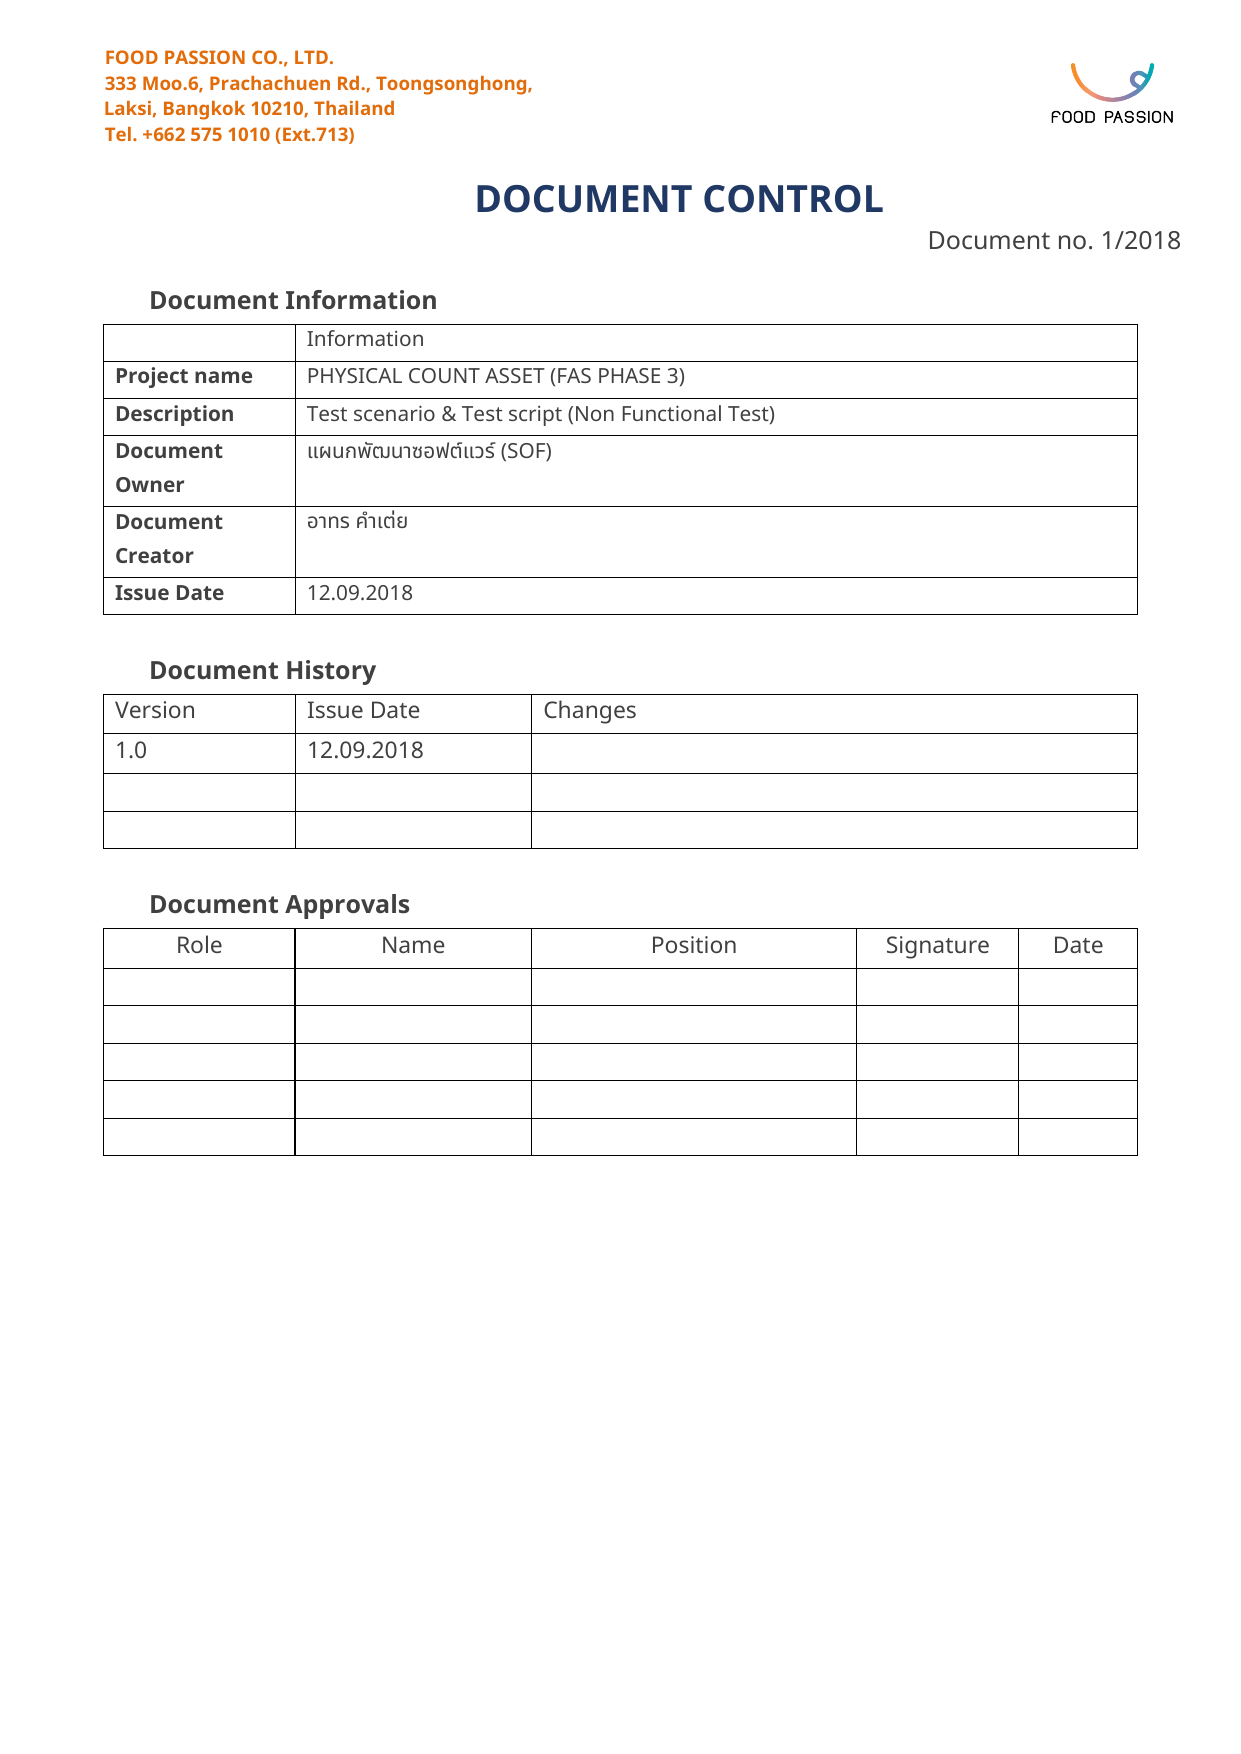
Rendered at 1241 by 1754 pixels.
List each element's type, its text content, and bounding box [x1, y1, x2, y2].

table_cell [532, 734, 1137, 773]
text Document Approvals [74, 887, 1181, 921]
table_header Information [296, 325, 1137, 361]
table_cell [104, 1044, 294, 1080]
table_cell [296, 969, 531, 1005]
table_cell Project name [104, 362, 295, 398]
table_header Position [532, 929, 856, 967]
table_cell Description [104, 399, 295, 435]
table_cell [532, 1119, 856, 1155]
table_cell [1019, 1119, 1137, 1155]
table_cell [857, 1006, 1018, 1042]
table_cell [104, 1119, 294, 1155]
table_cell PHYSICAL COUNT ASSET (FAS PHASE 3) [296, 362, 1137, 398]
table_cell [532, 969, 856, 1005]
table_cell [296, 1006, 531, 1042]
table_cell 12.09.2018 [296, 734, 531, 773]
text Document History [74, 653, 1181, 687]
table_cell อาทร คำเต่ย [296, 507, 1137, 577]
text DOCUMENT CONTROL [102, 172, 1181, 223]
table_cell [857, 1044, 1018, 1080]
table_header Issue Date [296, 695, 531, 733]
table_cell [1019, 1081, 1137, 1117]
table_cell [104, 1006, 294, 1042]
table_cell [1019, 1044, 1137, 1080]
table_cell Test scenario & Test script (Non Functional Test) [296, 399, 1137, 435]
picture [1042, 54, 1180, 130]
table_cell [296, 1044, 531, 1080]
table_cell [104, 1081, 294, 1117]
table_cell 1.0 [104, 734, 295, 773]
table_cell [857, 1119, 1018, 1155]
table_header [104, 325, 295, 361]
table_header Version [104, 695, 295, 733]
table_cell Issue Date [104, 578, 295, 614]
text Document Information [74, 283, 1181, 317]
table_cell Document Creator [104, 507, 295, 577]
table_cell [296, 812, 531, 848]
table_cell Document Owner [104, 436, 295, 506]
table_cell [296, 1119, 531, 1155]
table_cell [857, 969, 1018, 1005]
table_header Date [1019, 929, 1137, 967]
table_cell [296, 1081, 531, 1117]
table_cell แผนกพัฒนาซอฟต์แวร์ (SOF) [296, 436, 1137, 506]
table_cell [532, 774, 1137, 811]
table_cell [1019, 969, 1137, 1005]
table_cell 12.09.2018 [296, 578, 1137, 614]
table_header Changes [532, 695, 1137, 733]
text Document no. 1/2018 [74, 223, 1181, 257]
table_header Signature [857, 929, 1018, 967]
table_cell [104, 812, 295, 848]
table_cell [104, 969, 294, 1005]
table_cell [296, 774, 531, 811]
table_header Role [104, 929, 294, 967]
table_cell [532, 1044, 856, 1080]
table_cell [532, 1081, 856, 1117]
table_cell [1019, 1006, 1137, 1042]
table_cell [532, 1006, 856, 1042]
table_cell [532, 812, 1137, 848]
table_header Name [296, 929, 531, 967]
table_cell [857, 1081, 1018, 1117]
table_cell [104, 774, 295, 811]
